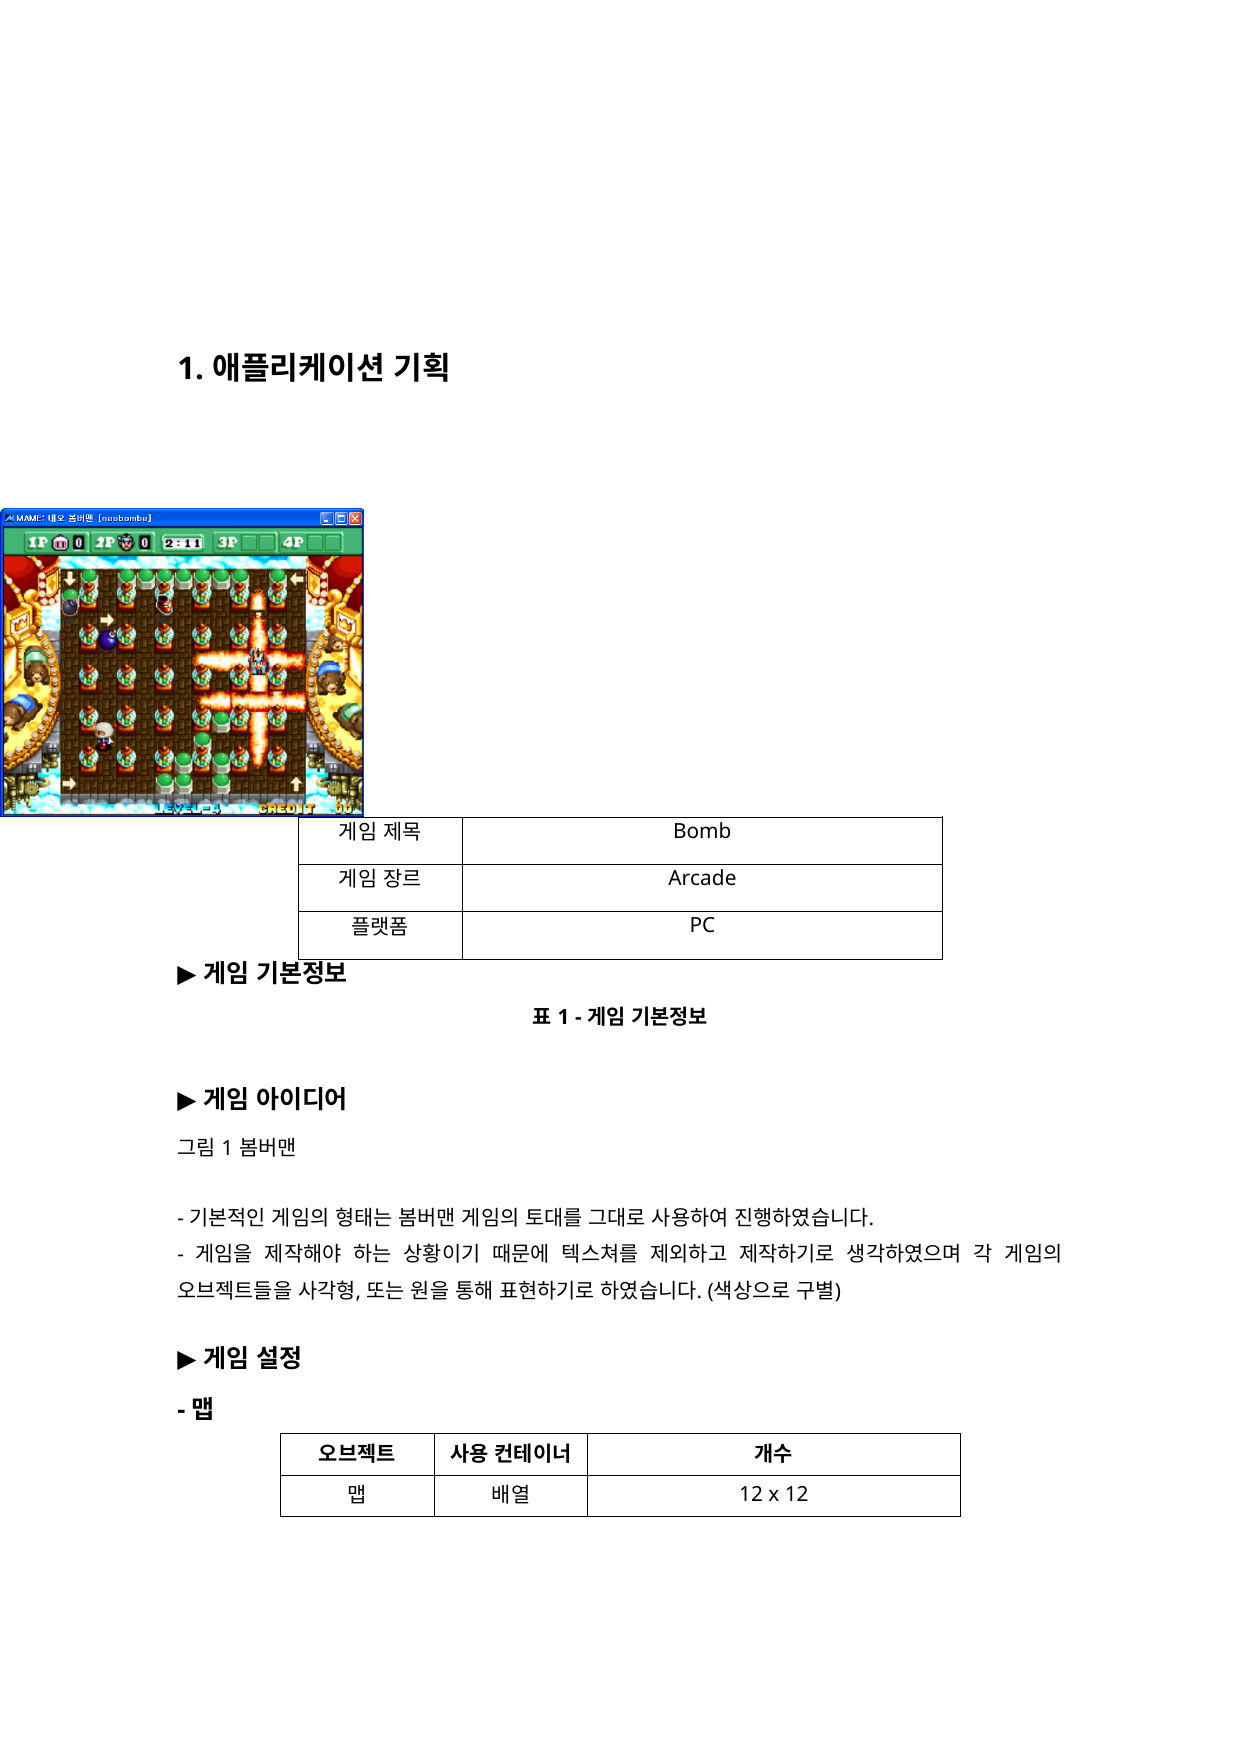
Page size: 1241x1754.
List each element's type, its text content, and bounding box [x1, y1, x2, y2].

table_cell 12 x 12 [588, 1476, 960, 1516]
table_cell 플랫폼 [299, 912, 462, 958]
picture [0, 508, 364, 817]
text 표 1 - 게임 기본정보 [177, 1005, 1063, 1029]
table_header Bomb [463, 818, 942, 864]
table_header 개수 [588, 1434, 960, 1475]
table_cell Arcade [463, 865, 942, 911]
text - 기본적인 게임의 형태는 봄버맨 게임의 토대를 그대로 사용하여 진행하였습니다. [177, 1201, 1063, 1231]
table_header 오브젝트 [281, 1434, 434, 1475]
text 1. 애플리케이션 기획 [177, 343, 1063, 388]
table_cell 맵 [281, 1476, 434, 1516]
text - 맵 [177, 1390, 1063, 1426]
text ▶ 게임 설정 [177, 1344, 1063, 1373]
table_cell 배열 [435, 1476, 587, 1516]
text ▶ 게임 기본정보 [177, 959, 1063, 988]
table_cell PC [463, 912, 942, 958]
text ▶ 게임 아이디어 [177, 1085, 1063, 1114]
table_cell 게임 장르 [299, 865, 462, 911]
text - 게임을 제작해야 하는 상황이기 때문에 텍스쳐를 제외하고 제작하기로 생각하였으며 각 게임의 오브젝트들을 사각형, 또는 원을 통해 표현하기로 하였습니다. (색상으로 구별) [177, 1237, 1063, 1304]
table_header 사용 컨테이너 [435, 1434, 587, 1475]
table_header 게임 제목 [299, 818, 462, 864]
